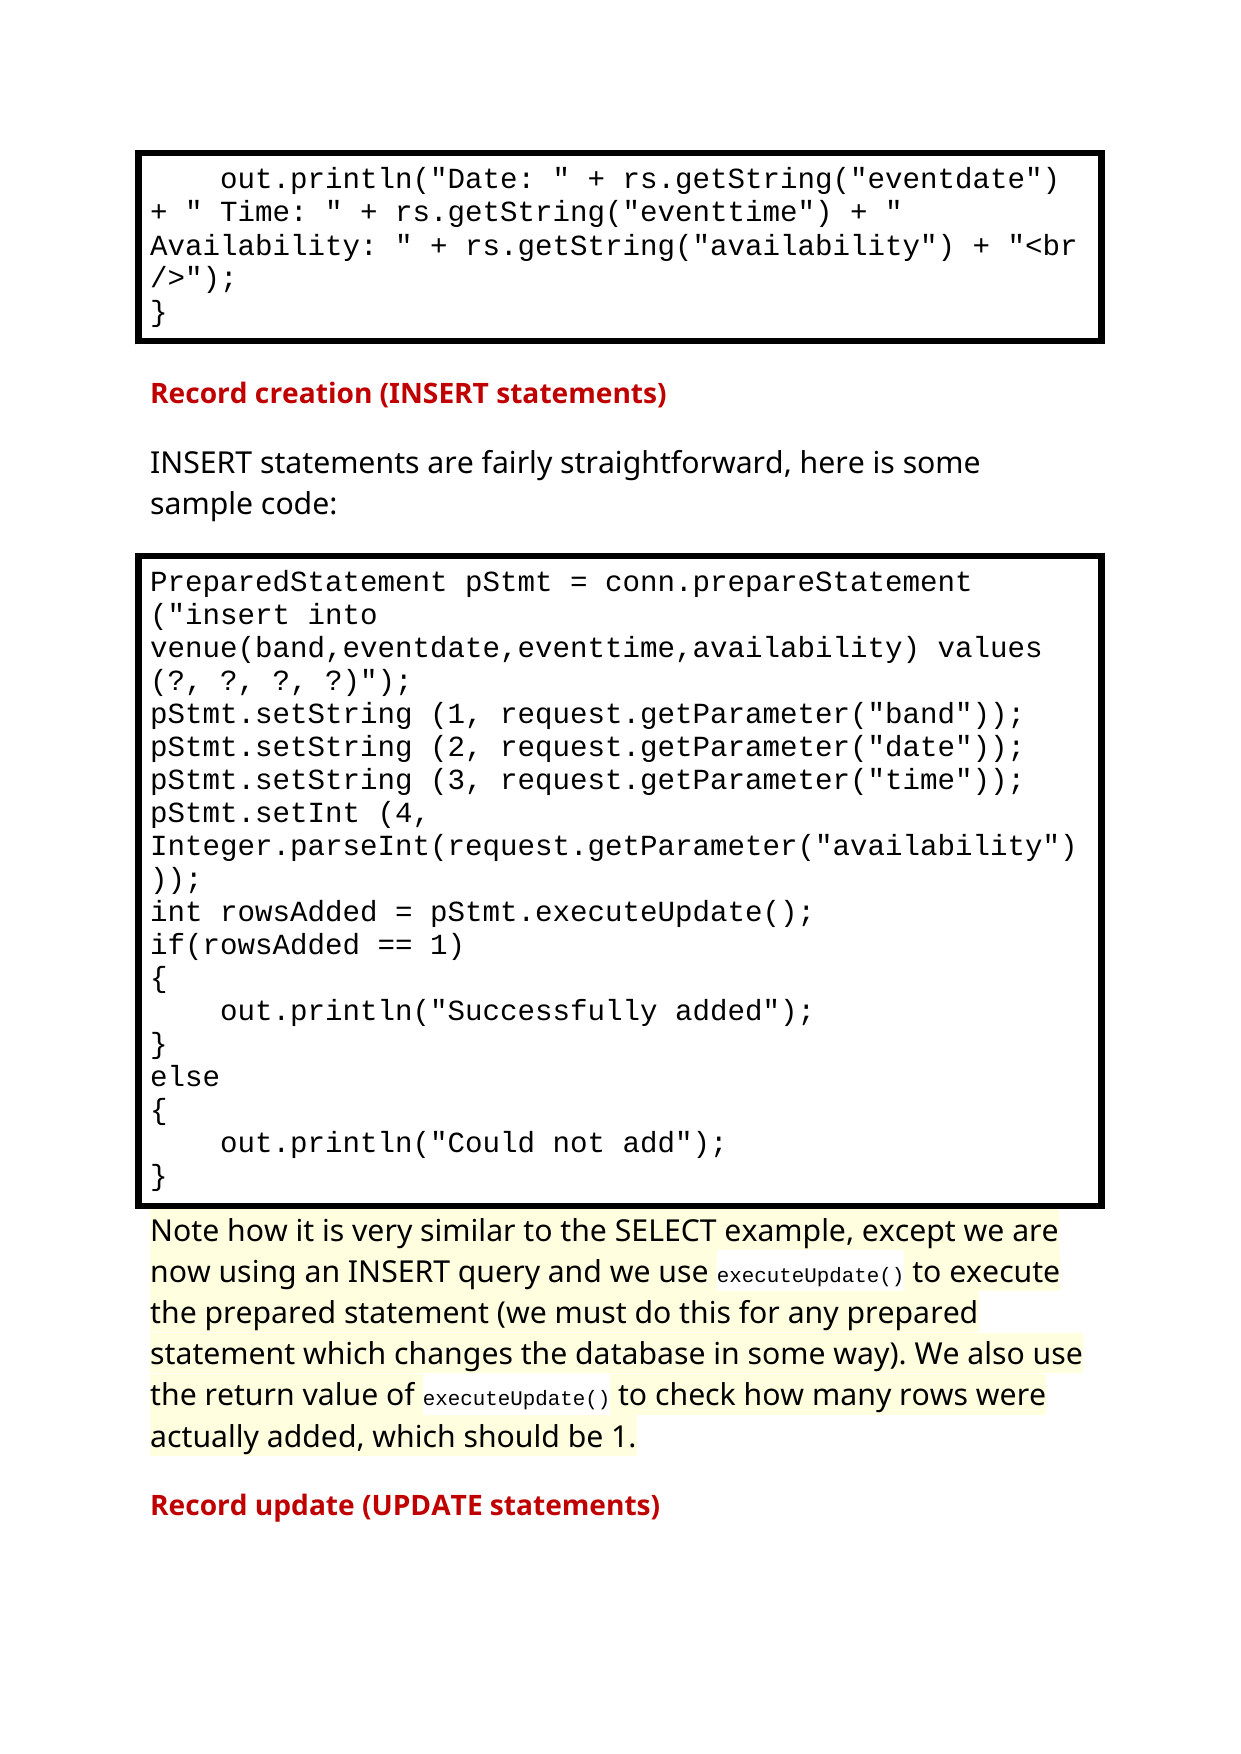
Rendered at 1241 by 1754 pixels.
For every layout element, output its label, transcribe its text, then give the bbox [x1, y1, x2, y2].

text pStmt.setString (3, request.getParameter("time")); [150, 765, 1090, 798]
text INSERT statements are fairly straightforward, here is some sample code: [150, 441, 1090, 523]
text out.println("Date: " + rs.getString("eventdate") + " Time: " + rs.getString("eventtime") + " Availability: " + rs.getString("availability") + "<br />"); [142, 156, 1098, 282]
text pStmt.setString (2, request.getParameter("date")); [150, 732, 1090, 765]
text } [150, 1029, 1090, 1062]
text pStmt.setString (1, request.getParameter("band")); [150, 699, 1090, 732]
text out.println("Could not add"); [150, 1128, 1090, 1147]
text Note how it is very similar to the SELECT example, except we are now using an INSERT query and we use executeUpdate() to execute the prepared statement (we must do this for any prepared statement which changes the database in some way). We also use the return value of executeUpdate() to check how many rows were actually added, which should be 1. [150, 1209, 1090, 1456]
text Record creation (INSERT statements) [150, 373, 1090, 412]
text PreparedStatement pStmt = conn.prepareStatement ("insert into venue(band,eventdate,eventtime,availability) values (?, ?, ?, ?)"); [142, 559, 1098, 699]
text Record update (UPDATE statements) [150, 1485, 1090, 1523]
text { [150, 963, 1090, 996]
text out.println("Successfully added"); [150, 996, 1090, 1029]
text if(rowsAdded == 1) [150, 930, 1090, 963]
text pStmt.setInt (4, Integer.parseInt(request.getParameter("availability"))); [150, 798, 1090, 897]
text { [150, 1095, 1090, 1128]
text } [142, 1147, 1098, 1203]
text } [142, 282, 1098, 338]
text else [150, 1062, 1090, 1095]
text int rowsAdded = pStmt.executeUpdate(); [150, 897, 1090, 930]
